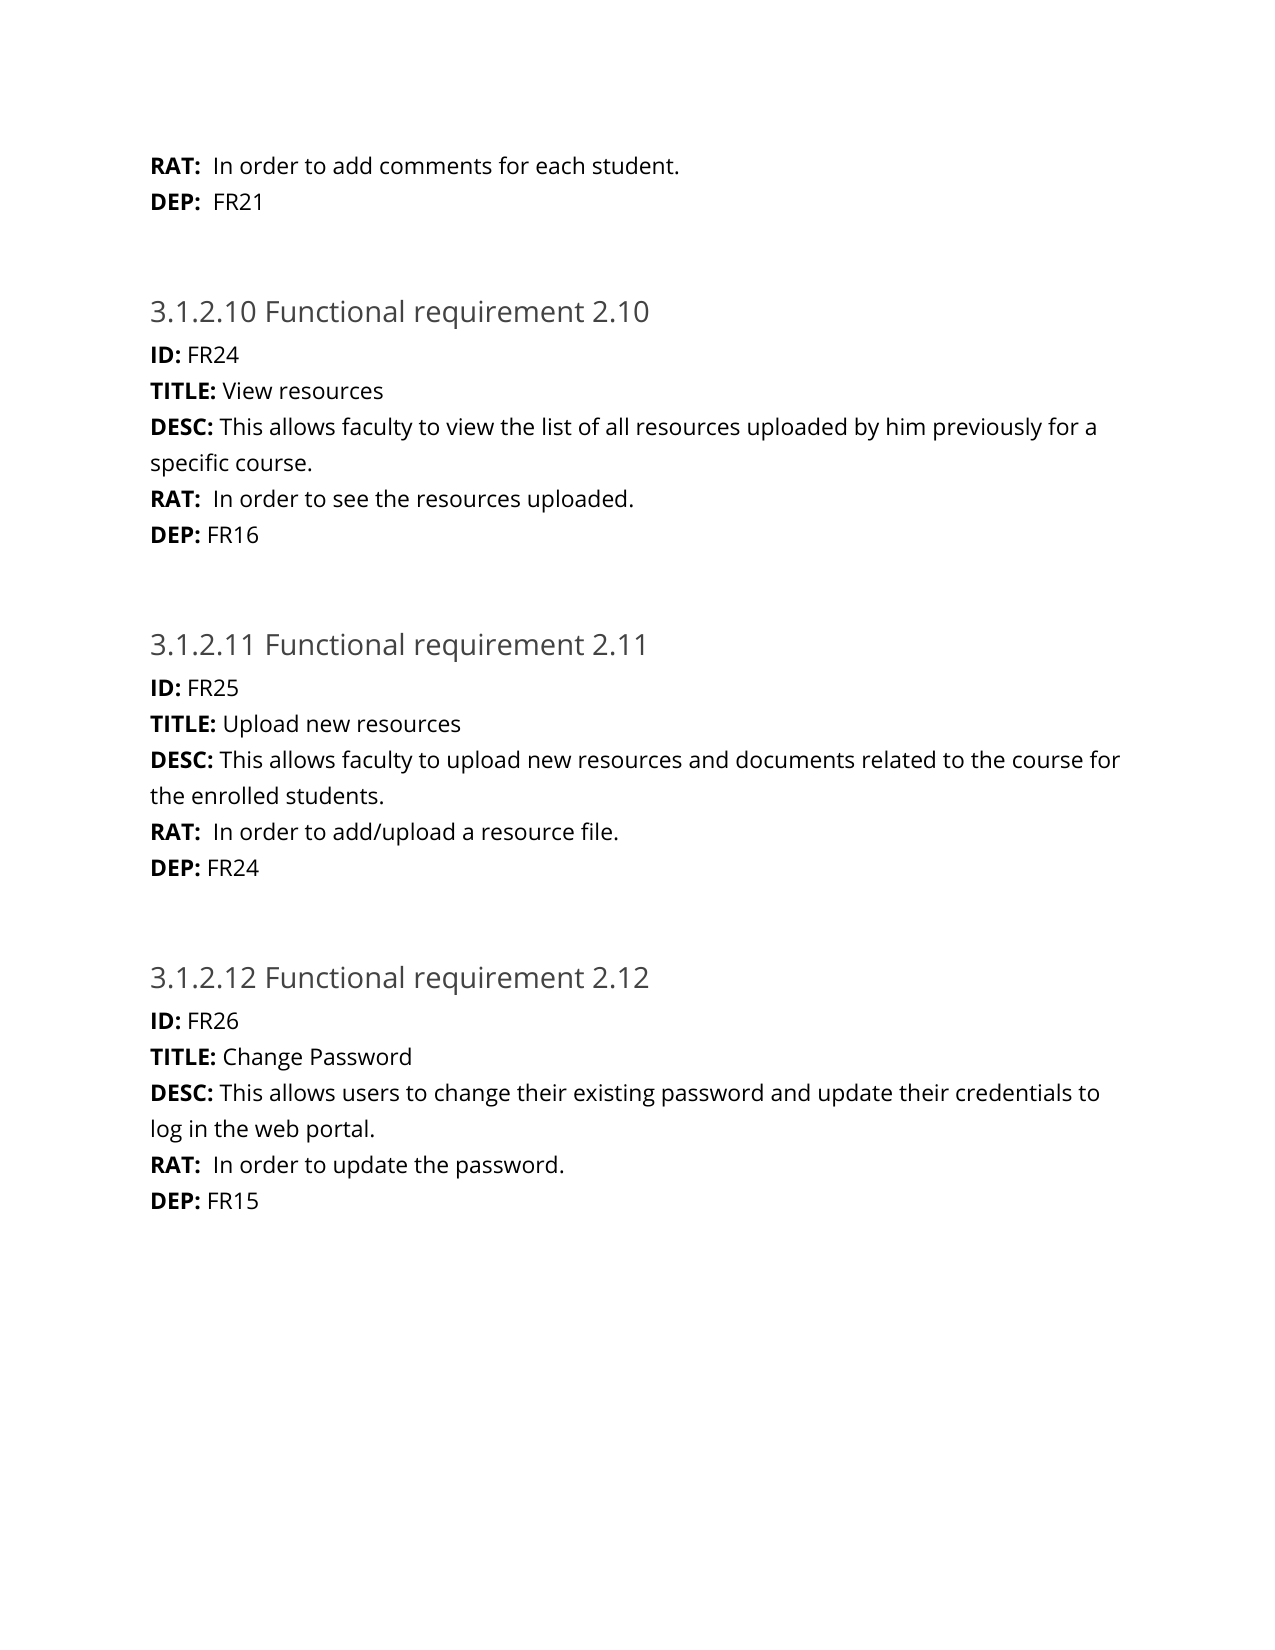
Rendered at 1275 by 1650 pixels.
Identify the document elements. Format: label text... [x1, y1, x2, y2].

text RAT: In order to see the resources uploaded. [150, 483, 1125, 514]
text TITLE: View resources [150, 375, 1125, 406]
text ID: FR26 [150, 1005, 1125, 1036]
text DESC: This allows users to change their existing password and update their credentials to log in the web portal. [150, 1077, 1125, 1144]
text DEP: FR16 [150, 519, 1125, 550]
text DEP: FR21 [150, 186, 1125, 217]
subtitle 3.1.2.10 Functional requirement 2.10 [150, 291, 1125, 331]
text DEP: FR15 [150, 1185, 1125, 1216]
text DESC: This allows faculty to view the list of all resources uploaded by him previously for a specific course. [150, 411, 1125, 478]
text ID: FR24 [150, 339, 1125, 370]
text RAT: In order to add comments for each student. [150, 150, 1125, 181]
text DEP: FR24 [150, 852, 1125, 883]
text DESC: This allows faculty to upload new resources and documents related to the course for the enrolled students. [150, 744, 1125, 811]
subtitle 3.1.2.11 Functional requirement 2.11 [150, 624, 1125, 664]
text ID: FR25 [150, 672, 1125, 703]
text TITLE: Change Password [150, 1041, 1125, 1072]
text TITLE: Upload new resources [150, 708, 1125, 739]
subtitle 3.1.2.12 Functional requirement 2.12 [150, 957, 1125, 997]
text RAT: In order to add/upload a resource file. [150, 816, 1125, 847]
text RAT: In order to update the password. [150, 1149, 1125, 1180]
